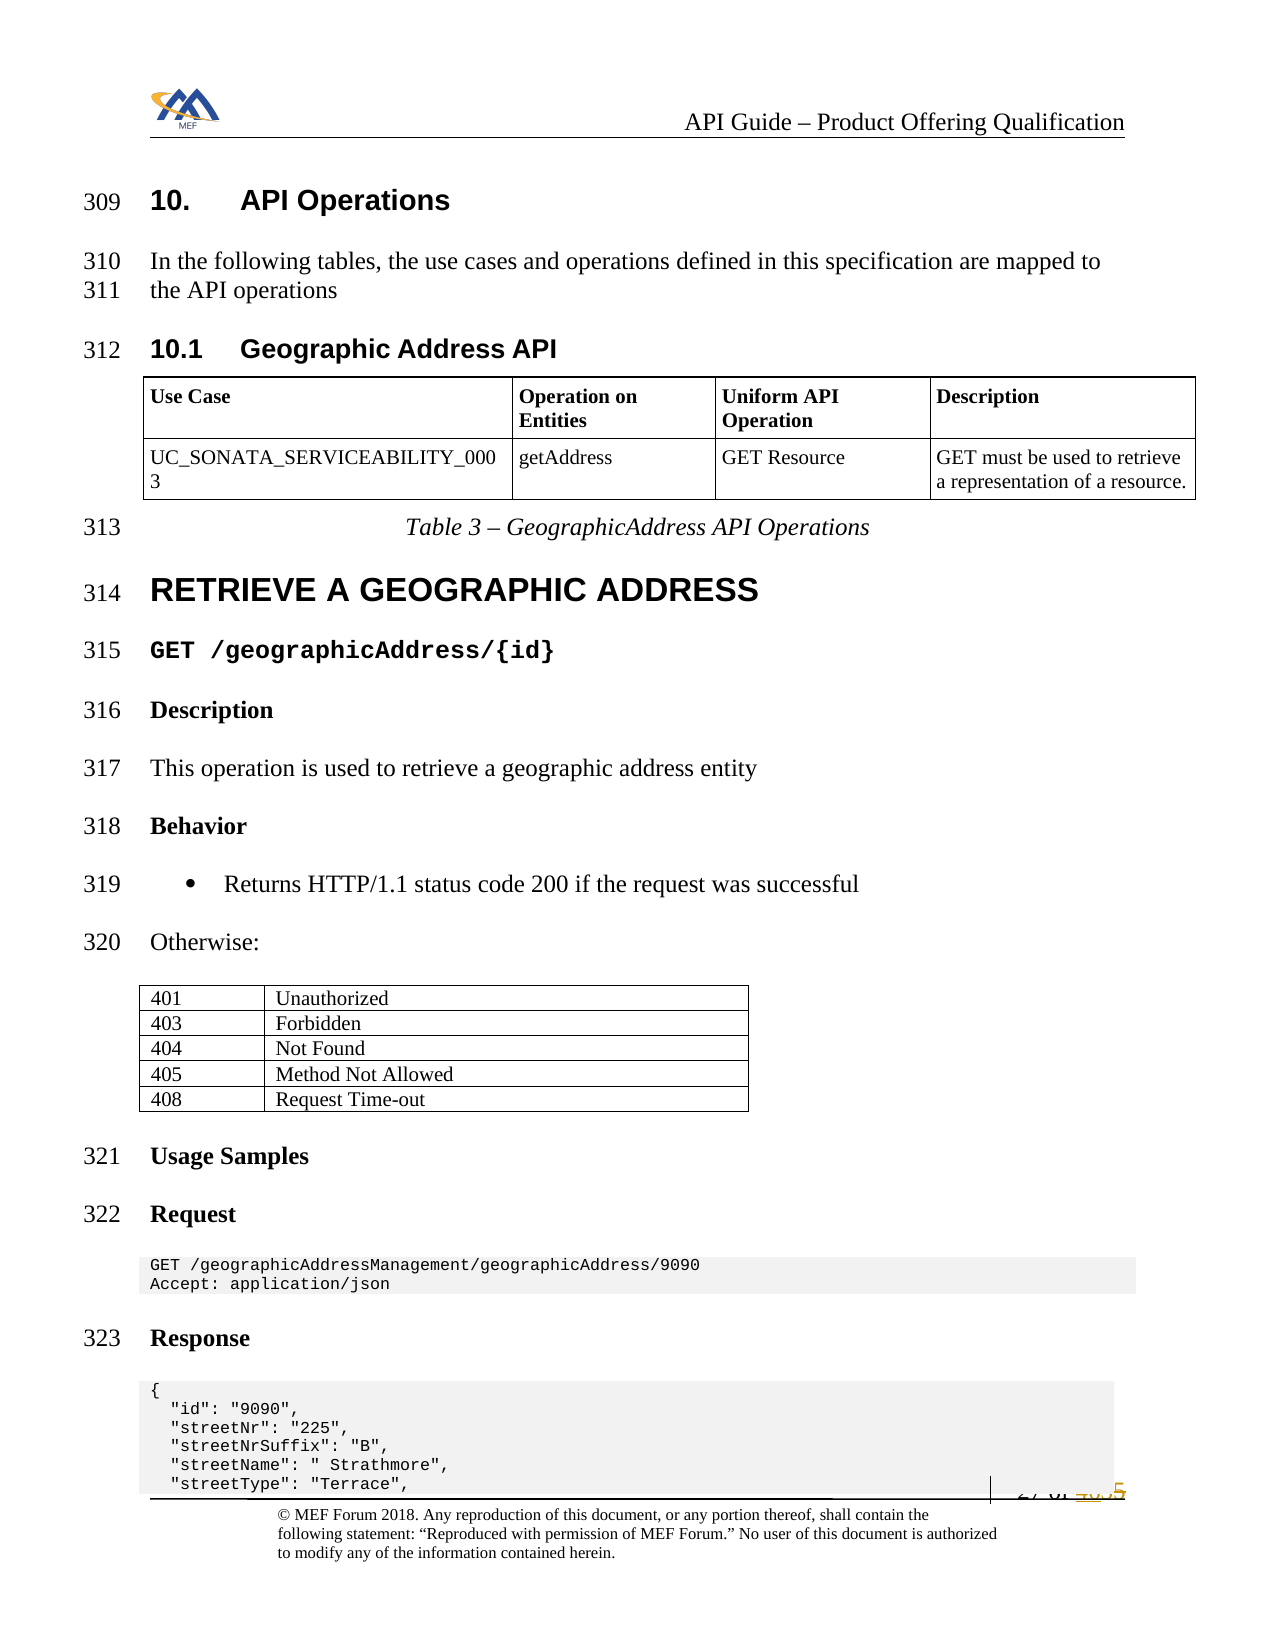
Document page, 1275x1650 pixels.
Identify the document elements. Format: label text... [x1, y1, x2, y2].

table_cell GET must be used to retrieve a representation of a resource. [931, 439, 1195, 499]
text In the following tables, the use cases and operations defined in this specification are mapped to the API operations [150, 246, 1125, 303]
table_cell Not Found [265, 1036, 748, 1060]
text Behavior [150, 811, 1125, 840]
table_cell Forbidden [265, 1011, 748, 1035]
table_cell Method Not Allowed [265, 1061, 748, 1086]
table_header GET /geographicAddressManagement/geographicAddress/9090 Accept: application/json [139, 1257, 1136, 1294]
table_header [139, 1381, 1114, 1494]
table_header Operation on Entities [513, 378, 715, 438]
table_cell getAddress [513, 439, 715, 499]
table_header Description [931, 378, 1195, 438]
subtitle Geographic Address API [150, 333, 1125, 364]
table_header 401 [140, 986, 264, 1010]
table_cell 403 [140, 1011, 264, 1035]
subtitle RETRIEVE A GEOGRAPHIC ADDRESS [150, 570, 1125, 609]
text Request [150, 1199, 1125, 1227]
picture [150, 87, 221, 130]
subtitle API Operations [150, 183, 1125, 217]
text Usage Samples [150, 1141, 1125, 1169]
table_header Unauthorized [265, 986, 748, 1010]
text Otherwise: [150, 927, 1125, 956]
text Description [150, 696, 1125, 724]
table_cell UC_SONATA_SERVICEABILITY_0003 [144, 439, 512, 499]
subtitle GET /geographicAddress/{id} [150, 638, 1125, 666]
table_header Uniform API Operation [716, 378, 930, 438]
table_header Use Case [144, 378, 512, 438]
table_cell Request Time-out [265, 1087, 748, 1111]
text This operation is used to retrieve a geographic address entity [150, 753, 1125, 782]
table_cell 404 [140, 1036, 264, 1060]
table_cell 408 [140, 1087, 264, 1111]
table_cell 405 [140, 1061, 264, 1086]
list Returns HTTP/1.1 status code 200 if the request was successful [186, 869, 1125, 898]
text Response [150, 1323, 1125, 1352]
table_cell GET Resource [716, 439, 930, 499]
